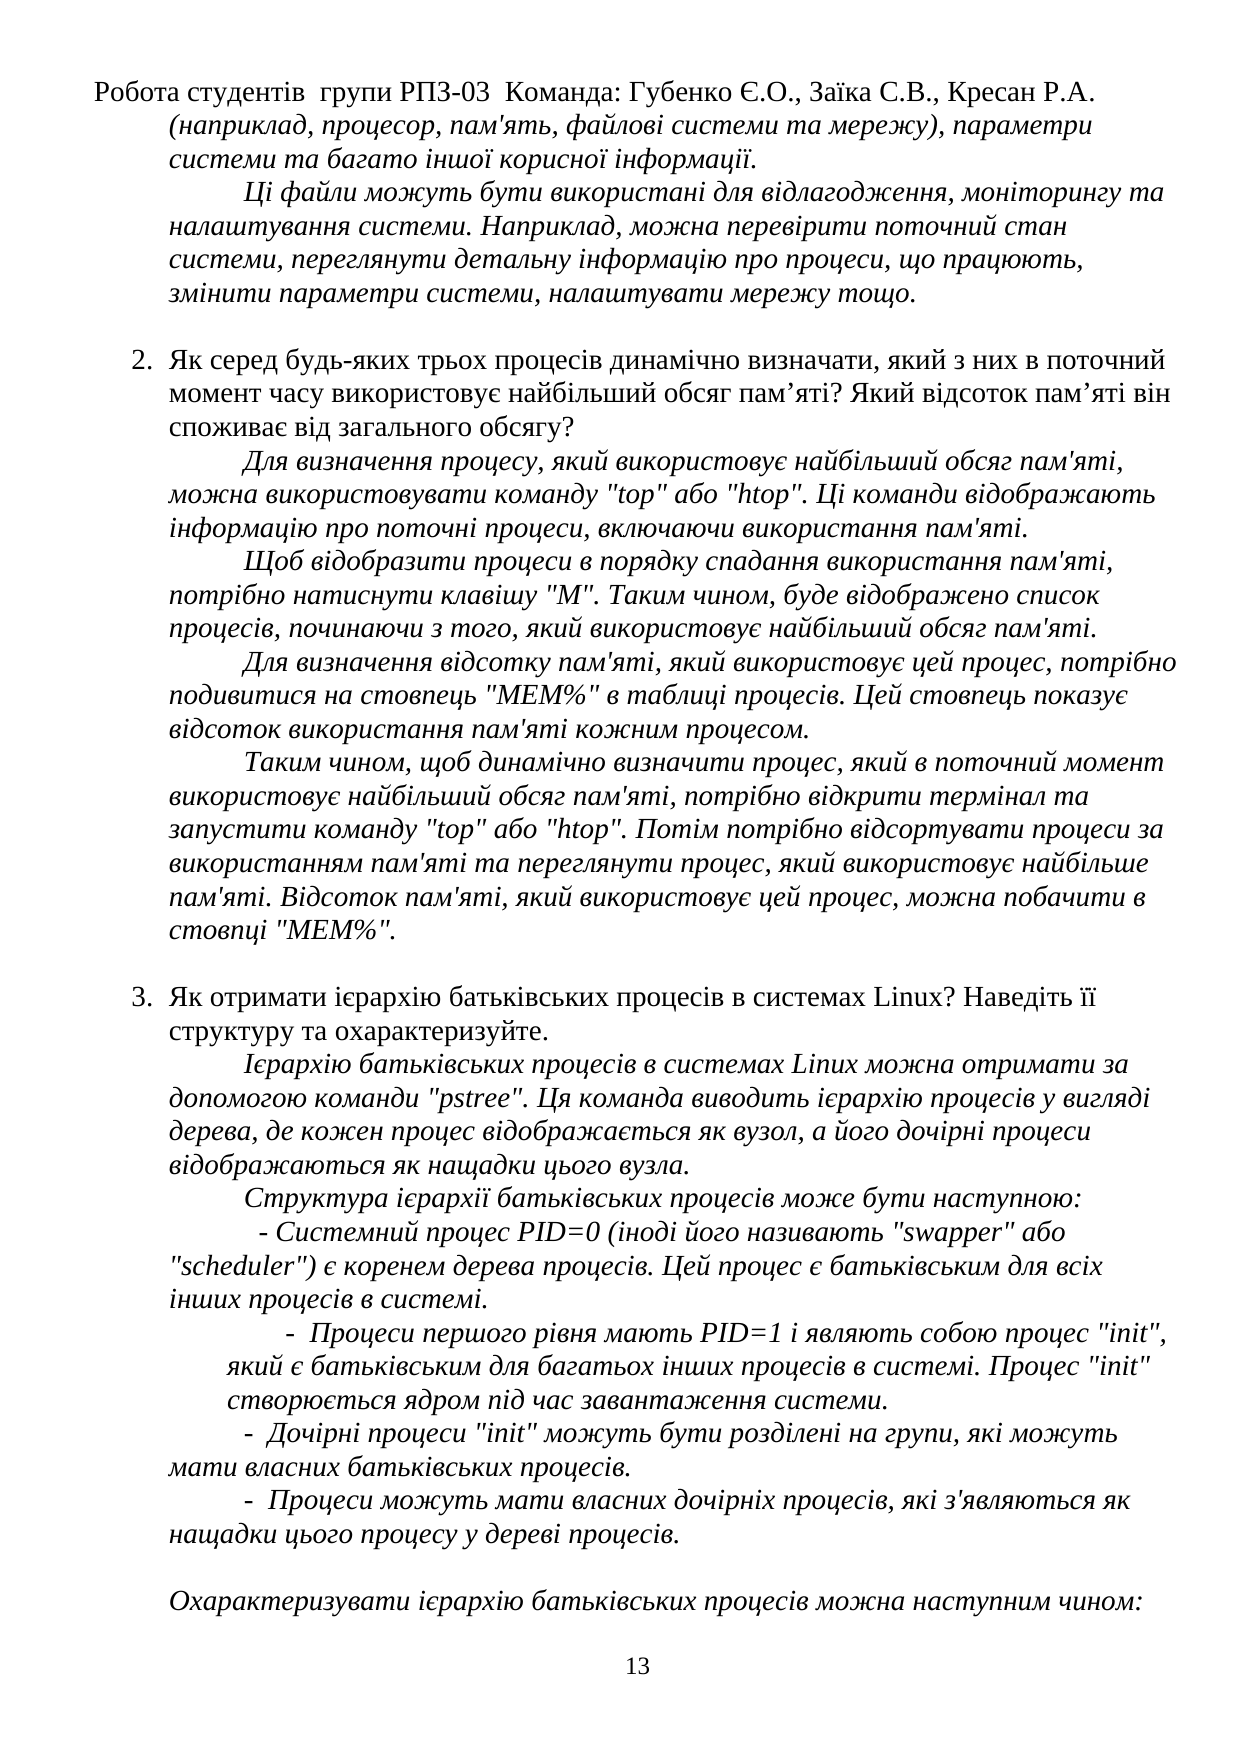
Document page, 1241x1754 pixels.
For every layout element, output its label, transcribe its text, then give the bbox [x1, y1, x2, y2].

list Як отримати ієрархію батьківських процесів в системах Linux? Наведіть її структуру та охарактеризуйте. [131, 979, 1181, 1046]
list Для визначення процесу, який використовує найбільший обсяг пам'яті, можна використовувати команду "top" або "htop". Ці команди відображають інформацію про поточні процеси, включаючи використання пам'яті. [169, 443, 1181, 543]
list Таким чином, щоб динамічно визначити процес, який в поточний момент використовує найбільший обсяг пам'яті, потрібно відкрити термінал та запустити команду "top" або "htop". Потім потрібно відсортувати процеси за використанням пам'яті та переглянути процес, який використовує найбільше пам'яті. Відсоток пам'яті, який використовує цей процес, можна побачити в стовпці "MEM%". [169, 744, 1181, 946]
list - Процеси першого рівня мають PID=1 і являють собою процес "init", який є батьківським для багатьох інших процесів в системі. Процес "init" створюється ядром під час завантаження системи. [227, 1315, 1181, 1415]
list Щоб відобразити процеси в порядку спадання використання пам'яті, потрібно натиснути клавішу "M". Таким чином, буде відображено список процесів, починаючи з того, який використовує найбільший обсяг пам'яті. [169, 543, 1181, 644]
list Для визначення відсотку пам'яті, який використовує цей процес, потрібно подивитися на стовпець "MEM%" в таблиці процесів. Цей стовпець показує відсоток використання пам'яті кожним процесом. [169, 644, 1181, 744]
list Структура ієрархії батьківських процесів може бути наступною: - Системний процес PID=0 (іноді його називають "swapper" або "scheduler") є коренем дерева процесів. Цей процес є батьківським для всіх інших процесів в системі. [169, 1181, 1181, 1315]
list Охарактеризувати ієрархію батьківських процесів можна наступним чином: [169, 1583, 1181, 1617]
list Ієрархію батьківських процесів в системах Linux можна отримати за допомогою команди "pstree". Ця команда виводить ієрархію процесів у вигляді дерева, де кожен процес відображається як вузол, а його дочірні процеси відображаються як нащадки цього вузла. [169, 1046, 1181, 1181]
list - Дочірні процеси "init" можуть бути розділені на групи, які можуть мати власних батьківських процесів. [169, 1415, 1181, 1482]
list Ці файли можуть бути використані для відлагодження, моніторингу та налаштування системи. Наприклад, можна перевірити поточний стан системи, переглянути детальну інформацію про процеси, що працюють, змінити параметри системи, налаштувати мережу тощо. [169, 174, 1181, 308]
list - Процеси можуть мати власних дочірніх процесів, які з'являються як нащадки цього процесу у дереві процесів. [169, 1482, 1181, 1549]
list Як серед будь-яких трьох процесів динамічно визначати, який з них в поточний момент часу використовує найбільший обсяг пам’яті? Який відсоток пам’яті він споживає від загального обсягу? [131, 342, 1181, 443]
